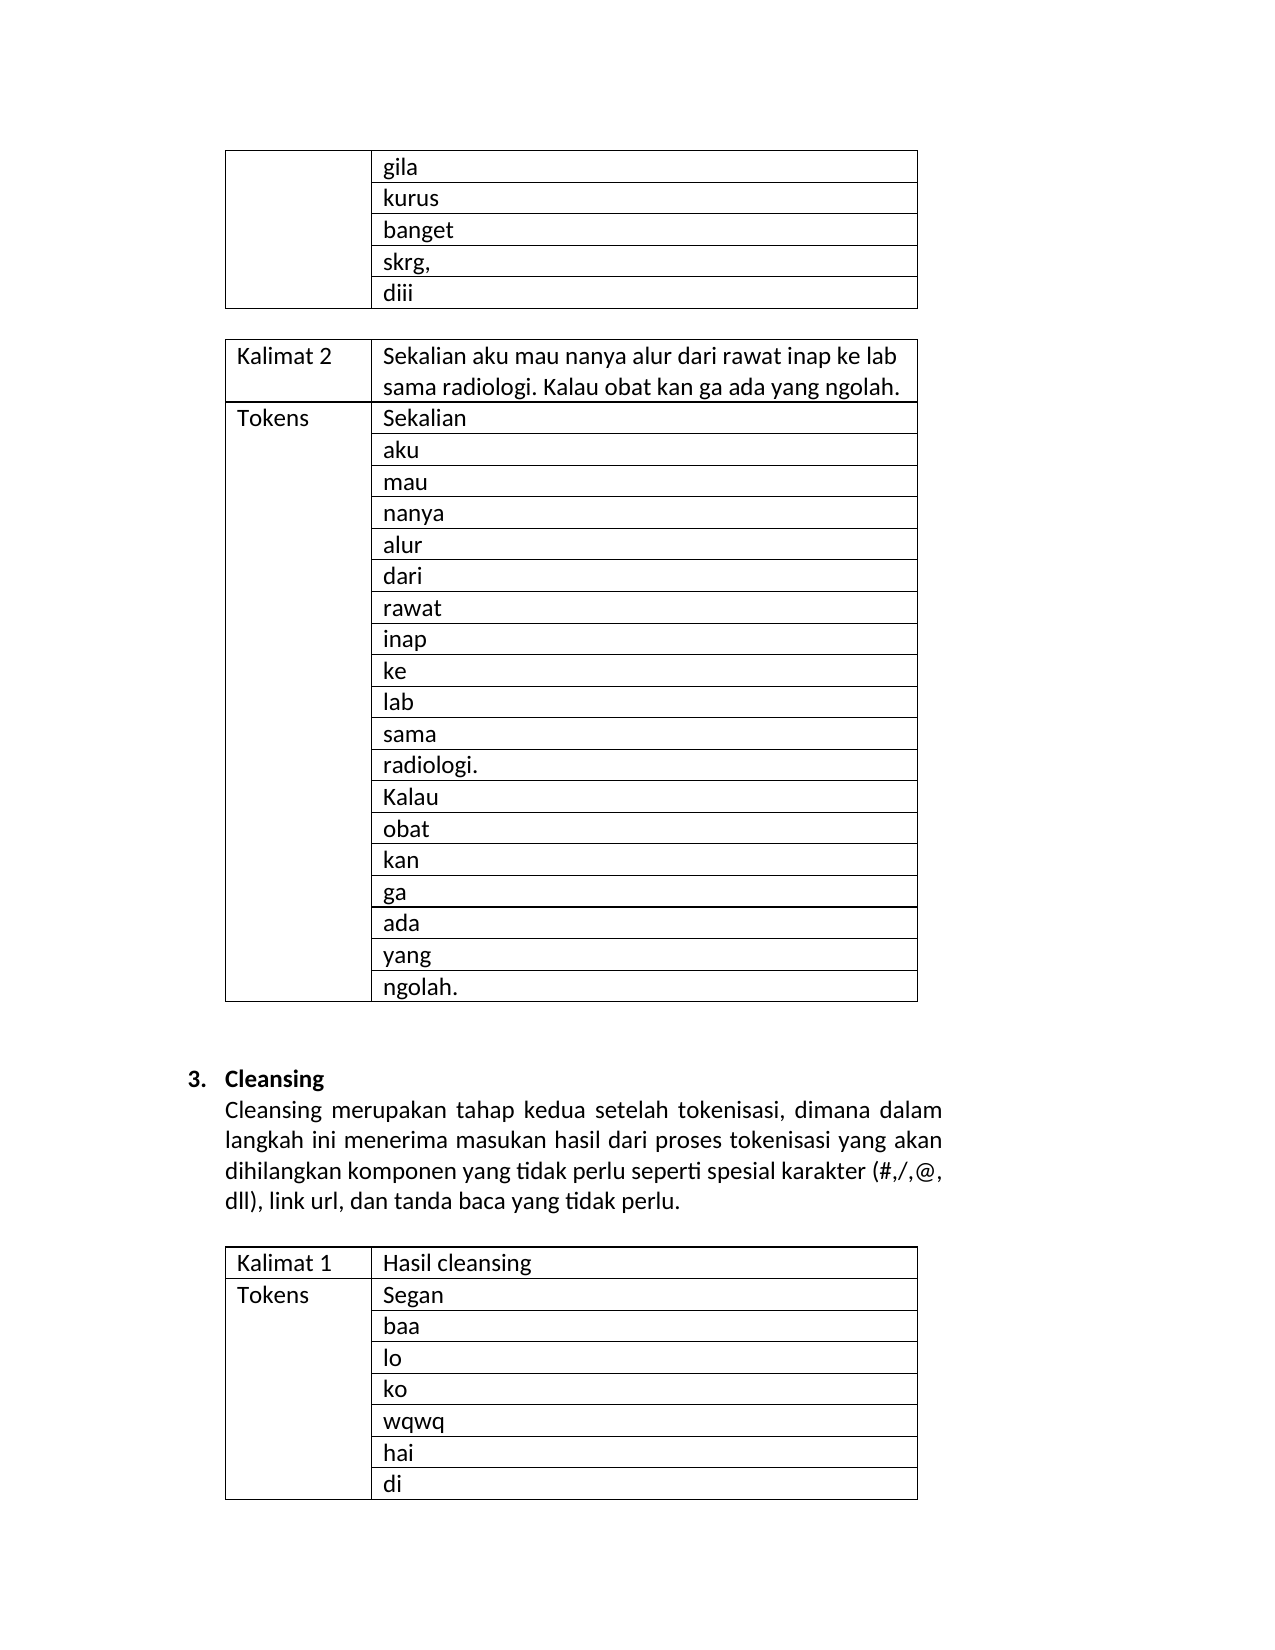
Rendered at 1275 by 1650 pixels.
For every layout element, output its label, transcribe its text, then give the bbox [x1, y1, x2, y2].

table_header Kalimat 1 [226, 1248, 371, 1278]
table_cell ada [372, 908, 917, 938]
list Cleansing [187, 1063, 944, 1094]
table_cell ko [372, 1374, 917, 1404]
table_cell gila [372, 151, 917, 182]
table_cell ke [372, 655, 917, 686]
table_cell lo [372, 1342, 917, 1373]
table_cell aku [372, 434, 917, 464]
table_cell inap [372, 624, 917, 654]
list Cleansing merupakan tahap kedua setelah tokenisasi, dimana dalam langkah ini menerima masukan hasil dari proses tokenisasi yang akan dihilangkan komponen yang tidak perlu seperti spesial karakter (#,/,@, dll), link url, dan tanda baca yang tidak perlu. [225, 1094, 944, 1216]
table_cell Sekalian [372, 403, 917, 433]
table_cell yang [372, 939, 917, 969]
table_cell dari [372, 560, 917, 591]
table_cell radiologi. [372, 750, 917, 780]
table_cell rawat [372, 592, 917, 622]
table_cell mau [372, 466, 917, 496]
table_cell Kalau [372, 781, 917, 812]
table_cell kurus [372, 183, 917, 213]
table_cell kan [372, 844, 917, 875]
table_cell ngolah. [372, 971, 917, 1001]
table_header Hasil cleansing [372, 1248, 917, 1278]
table_cell alur [372, 529, 917, 559]
table_header Sekalian aku mau nanya alur dari rawat inap ke lab sama radiologi. Kalau obat kan ga ada yang ngolah. [372, 340, 917, 401]
table_cell lab [372, 687, 917, 717]
table_cell skrg, [372, 246, 917, 276]
table_cell obat [372, 813, 917, 843]
table_cell baa [372, 1311, 917, 1341]
table_cell diii [372, 277, 917, 308]
table_cell nanya [372, 497, 917, 528]
table_header Kalimat 2 [226, 340, 371, 401]
table_cell Tokens [226, 1279, 371, 1499]
table_cell di [372, 1468, 917, 1499]
table_cell Segan [372, 1279, 917, 1309]
table_cell sama [372, 718, 917, 749]
table_cell Tokens [226, 403, 371, 1001]
table_cell banget [372, 214, 917, 245]
table_cell hai [372, 1437, 917, 1467]
table_cell wqwq [372, 1405, 917, 1436]
table_cell ga [372, 876, 917, 906]
